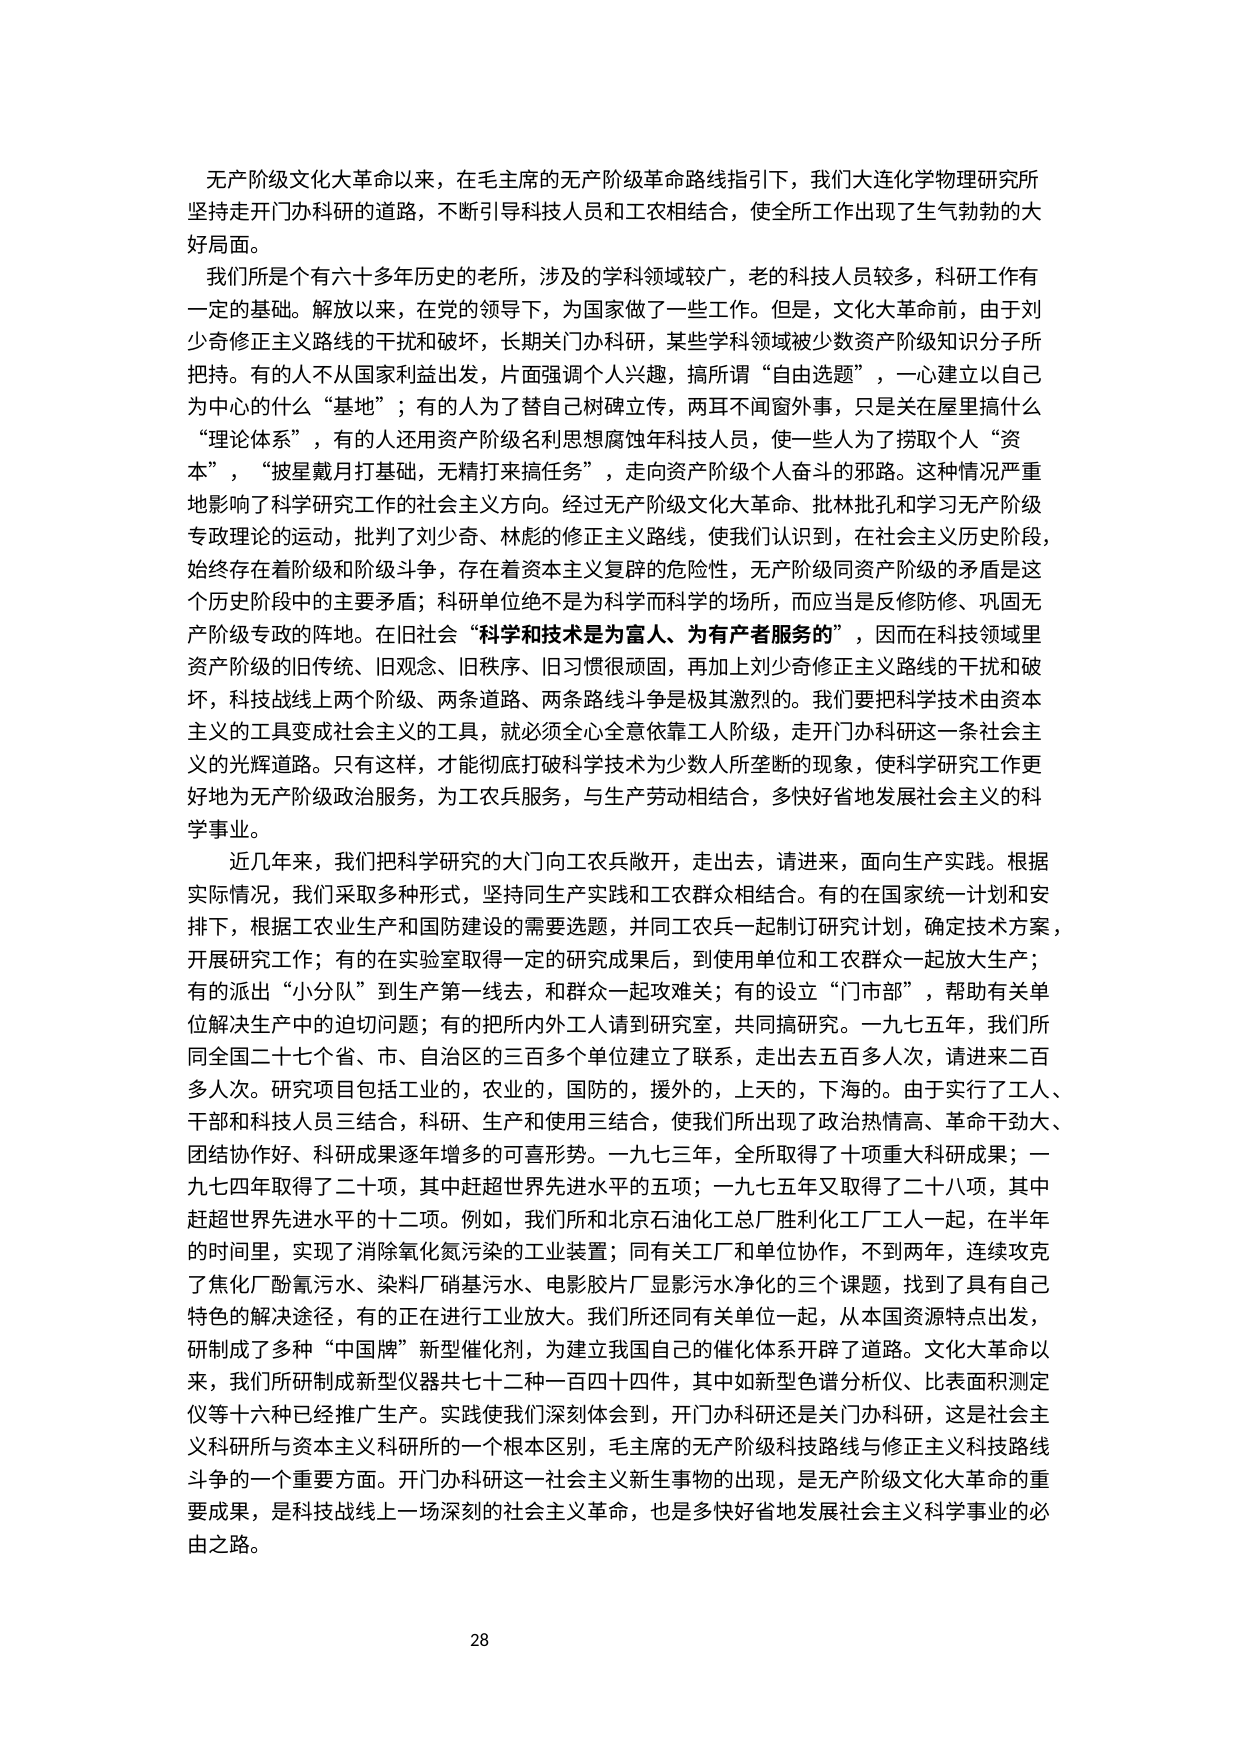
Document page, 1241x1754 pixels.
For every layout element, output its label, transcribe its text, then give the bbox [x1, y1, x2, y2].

text 无产阶级文化大革命以来，在毛主席的无产阶级革命路线指引下，我们大连化学物理研究所坚持走开门办科研的道路，不断引导科技人员和工农相结合，使全所工作出现了生气勃勃的大好局面。 [187, 162, 1053, 259]
text 近几年来，我们把科学研究的大门向工农兵敞开，走出去，请进来，面向生产实践。根据实际情况，我们采取多种形式，坚持同生产实践和工农群众相结合。有的在国家统一计划和安排下，根据工农业生产和国防建设的需要选题，并同工农兵一起制订研究计划，确定技术方案，开展研究工作；有的在实验室取得一定的研究成果后，到使用单位和工农群众一起放大生产；有的派出“小分队”到生产第一线去，和群众一起攻难关；有的设立“门市部”，帮助有关单位解决生产中的迫切问题；有的把所内外工人请到研究室，共同搞研究。一九七五年，我们所同全国二十七个省、市、自治区的三百多个单位建立了联系，走出去五百多人次，请进来二百多人次。研究项目包括工业的，农业的，国防的，援外的，上天的，下海的。由于实行了工人、干部和科技人员三结合，科研、生产和使用三结合，使我们所出现了政治热情高、革命干劲大、团结协作好、科研成果逐年增多的可喜形势。一九七三年，全所取得了十项重大科研成果；一九七四年取得了二十项，其中赶超世界先进水平的五项；一九七五年又取得了二十八项，其中赶超世界先进水平的十二项。例如，我们所和北京石油化工总厂胜利化工厂工人一起，在半年的时间里，实现了消除氧化氮污染的工业装置；同有关工厂和单位协作，不到两年，连续攻克了焦化厂酚氰污水、染料厂硝基污水、电影胶片厂显影污水净化的三个课题，找到了具有自己特色的解决途径，有的正在进行工业放大。我们所还同有关单位一起，从本国资源特点出发，研制成了多种“中国牌”新型催化剂，为建立我国自己的催化体系开辟了道路。文化大革命以来，我们所研制成新型仪器共七十二种一百四十四件，其中如新型色谱分析仪、比表面积测定仪等十六种已经推广生产。实践使我们深刻体会到，开门办科研还是关门办科研，这是社会主义科研所与资本主义科研所的一个根本区别，毛主席的无产阶级科技路线与修正主义科技路线斗争的一个重要方面。开门办科研这一社会主义新生事物的出现，是无产阶级文化大革命的重要成果，是科技战线上一场深刻的社会主义革命，也是多快好省地发展社会主义科学事业的必由之路。 [187, 844, 1053, 1559]
text 我们所是个有六十多年历史的老所，涉及的学科领域较广，老的科技人员较多，科研工作有一定的基础。解放以来，在党的领导下，为国家做了一些工作。但是，文化大革命前，由于刘少奇修正主义路线的干扰和破坏，长期关门办科研，某些学科领域被少数资产阶级知识分子所把持。有的人不从国家利益出发，片面强调个人兴趣，搞所谓“自由选题”，一心建立以自己为中心的什么“基地”；有的人为了替自己树碑立传，两耳不闻窗外事，只是关在屋里搞什么“理论体系”，有的人还用资产阶级名利思想腐蚀年科技人员，使一些人为了捞取个人“资本”，“披星戴月打基础，无精打来搞任务”，走向资产阶级个人奋斗的邪路。这种情况严重地影响了科学研究工作的社会主义方向。经过无产阶级文化大革命、批林批孔和学习无产阶级专政理论的运动，批判了刘少奇、林彪的修正主义路线，使我们认识到，在社会主义历史阶段，始终存在着阶级和阶级斗争，存在着资本主义复辟的危险性，无产阶级同资产阶级的矛盾是这个历史阶段中的主要矛盾；科研单位绝不是为科学而科学的场所，而应当是反修防修、巩固无产阶级专政的阵地。在旧社会“科学和技术是为富人、为有产者服务的”，因而在科技领域里资产阶级的旧传统、旧观念、旧秩序、旧习惯很顽固，再加上刘少奇修正主义路线的干扰和破坏，科技战线上两个阶级、两条道路、两条路线斗争是极其激烈的。我们要把科学技术由资本主义的工具变成社会主义的工具，就必须全心全意依靠工人阶级，走开门办科研这一条社会主义的光辉道路。只有这样，才能彻底打破科学技术为少数人所垄断的现象，使科学研究工作更好地为无产阶级政治服务，为工农兵服务，与生产劳动相结合，多快好省地发展社会主义的科学事业。 [187, 259, 1053, 844]
